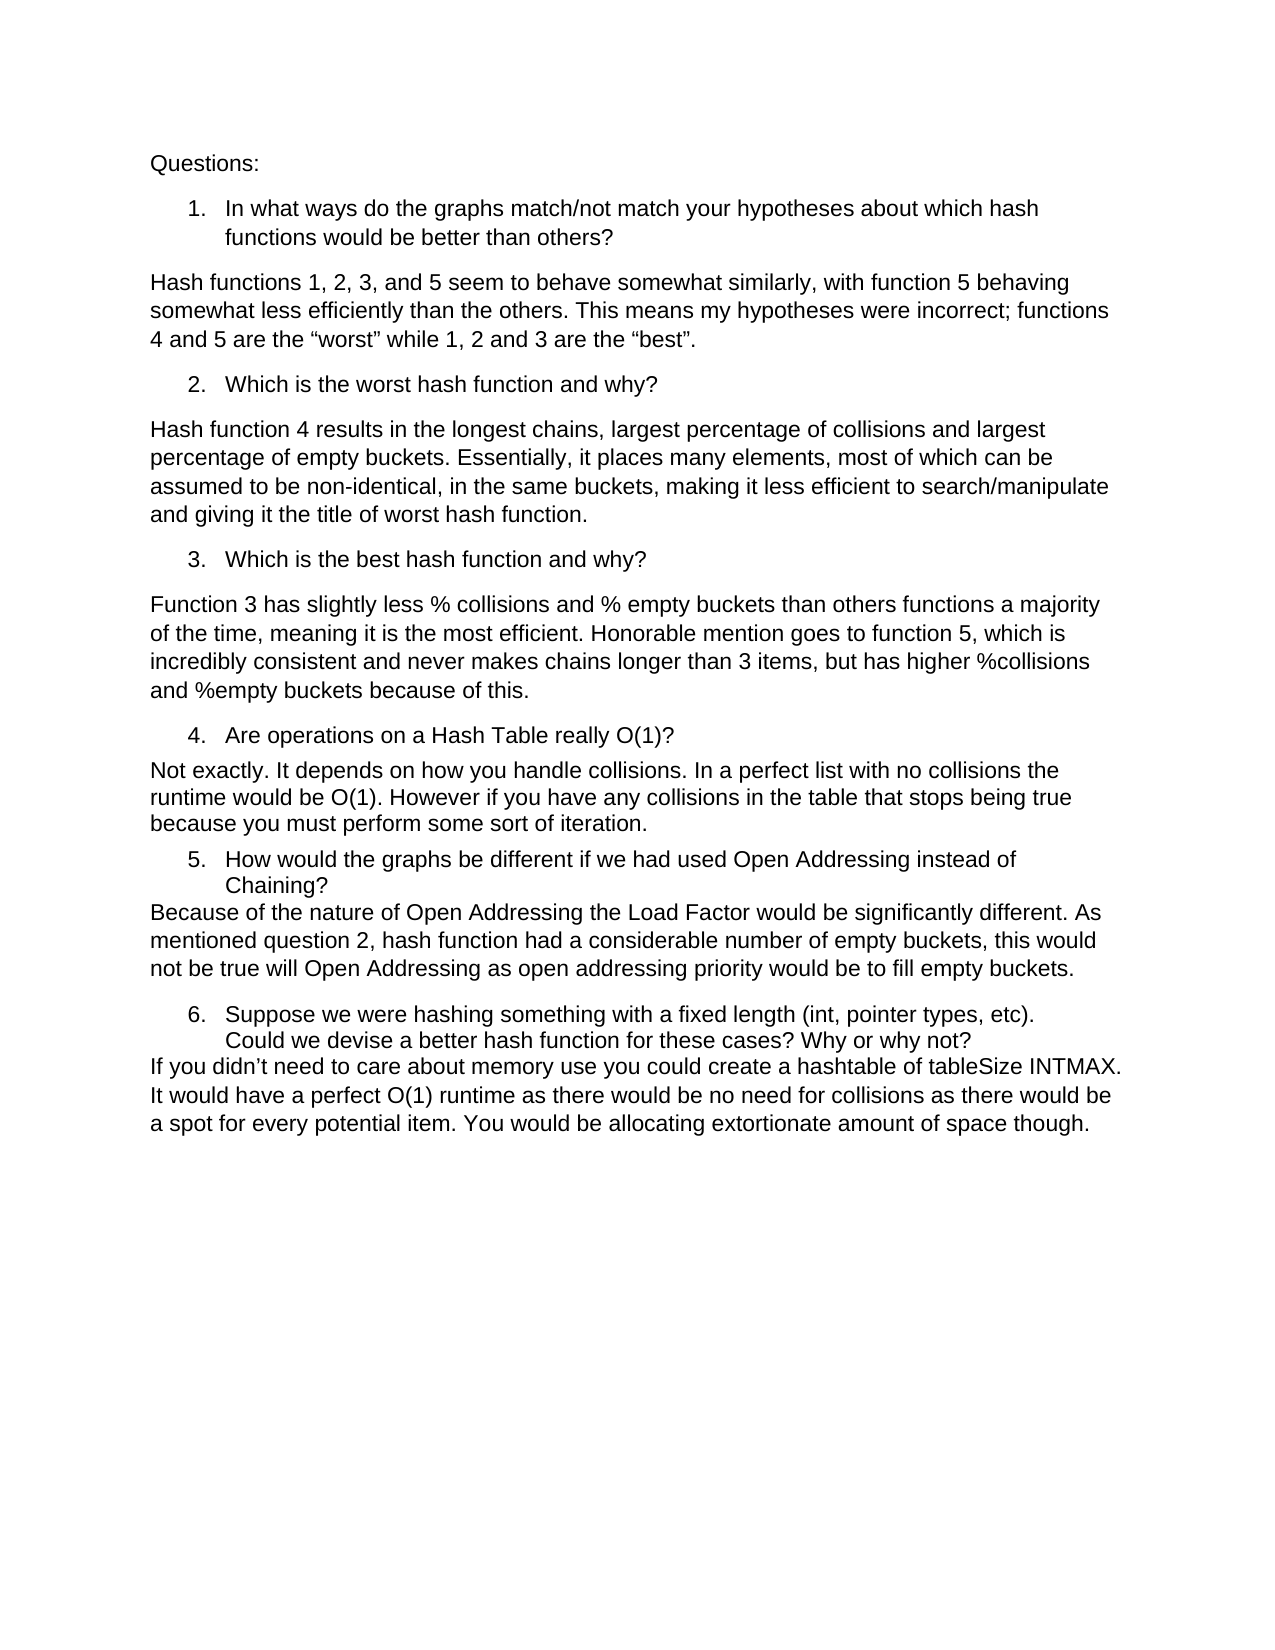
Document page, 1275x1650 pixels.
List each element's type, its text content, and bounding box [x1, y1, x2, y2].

list Which is the worst hash function and why? [187, 371, 1125, 397]
list How would the graphs be different if we had used Open Addressing instead of Chaining? [187, 846, 1100, 898]
text Questions: [150, 150, 1125, 176]
text Hash function 4 results in the longest chains, largest percentage of collisions and largest percentage of empty buckets. Essentially, it places many elements, most of which can be assumed to be non-identical, in the same buckets, making it less efficient to search/manipulate and giving it the title of worst hash function. [150, 416, 1125, 527]
text Because of the nature of Open Addressing the Load Factor would be significantly different. As mentioned question 2, hash function had a considerable number of empty buckets, this would not be true will Open Addressing as open addressing priority would be to fill empty buckets. [150, 898, 1125, 982]
list Suppose we were hashing something with a fixed length (int, pointer types, etc). Could we devise a better hash function for these cases? Why or why not? [187, 1001, 1100, 1053]
text Function 3 has slightly less % collisions and % empty buckets than others functions a majority of the time, meaning it is the most efficient. Honorable mention goes to function 5, which is incredibly consistent and never makes chains longer than 3 items, but has higher %collisions and %empty buckets because of this. [150, 591, 1125, 703]
list Are operations on a Hash Table really O(1)? [187, 722, 1100, 748]
text Hash functions 1, 2, 3, and 5 seem to behave somewhat similarly, with function 5 behaving somewhat less efficiently than the others. This means my hypotheses were incorrect; functions 4 and 5 are the “worst” while 1, 2 and 3 are the “best”. [150, 269, 1125, 352]
list Which is the best hash function and why? [187, 546, 1125, 572]
text Not exactly. It depends on how you handle collisions. In a perfect list with no collisions the runtime would be O(1). However if you have any collisions in the table that stops being true because you must perform some sort of iteration. [150, 757, 1100, 836]
text If you didn’t need to care about memory use you could create a hashtable of tableSize INTMAX. It would have a perfect O(1) runtime as there would be no need for collisions as there would be a spot for every potential item. You would be allocating extortionate amount of space though. [150, 1053, 1125, 1136]
list In what ways do the graphs match/not match your hypotheses about which hash functions would be better than others? [187, 195, 1125, 250]
